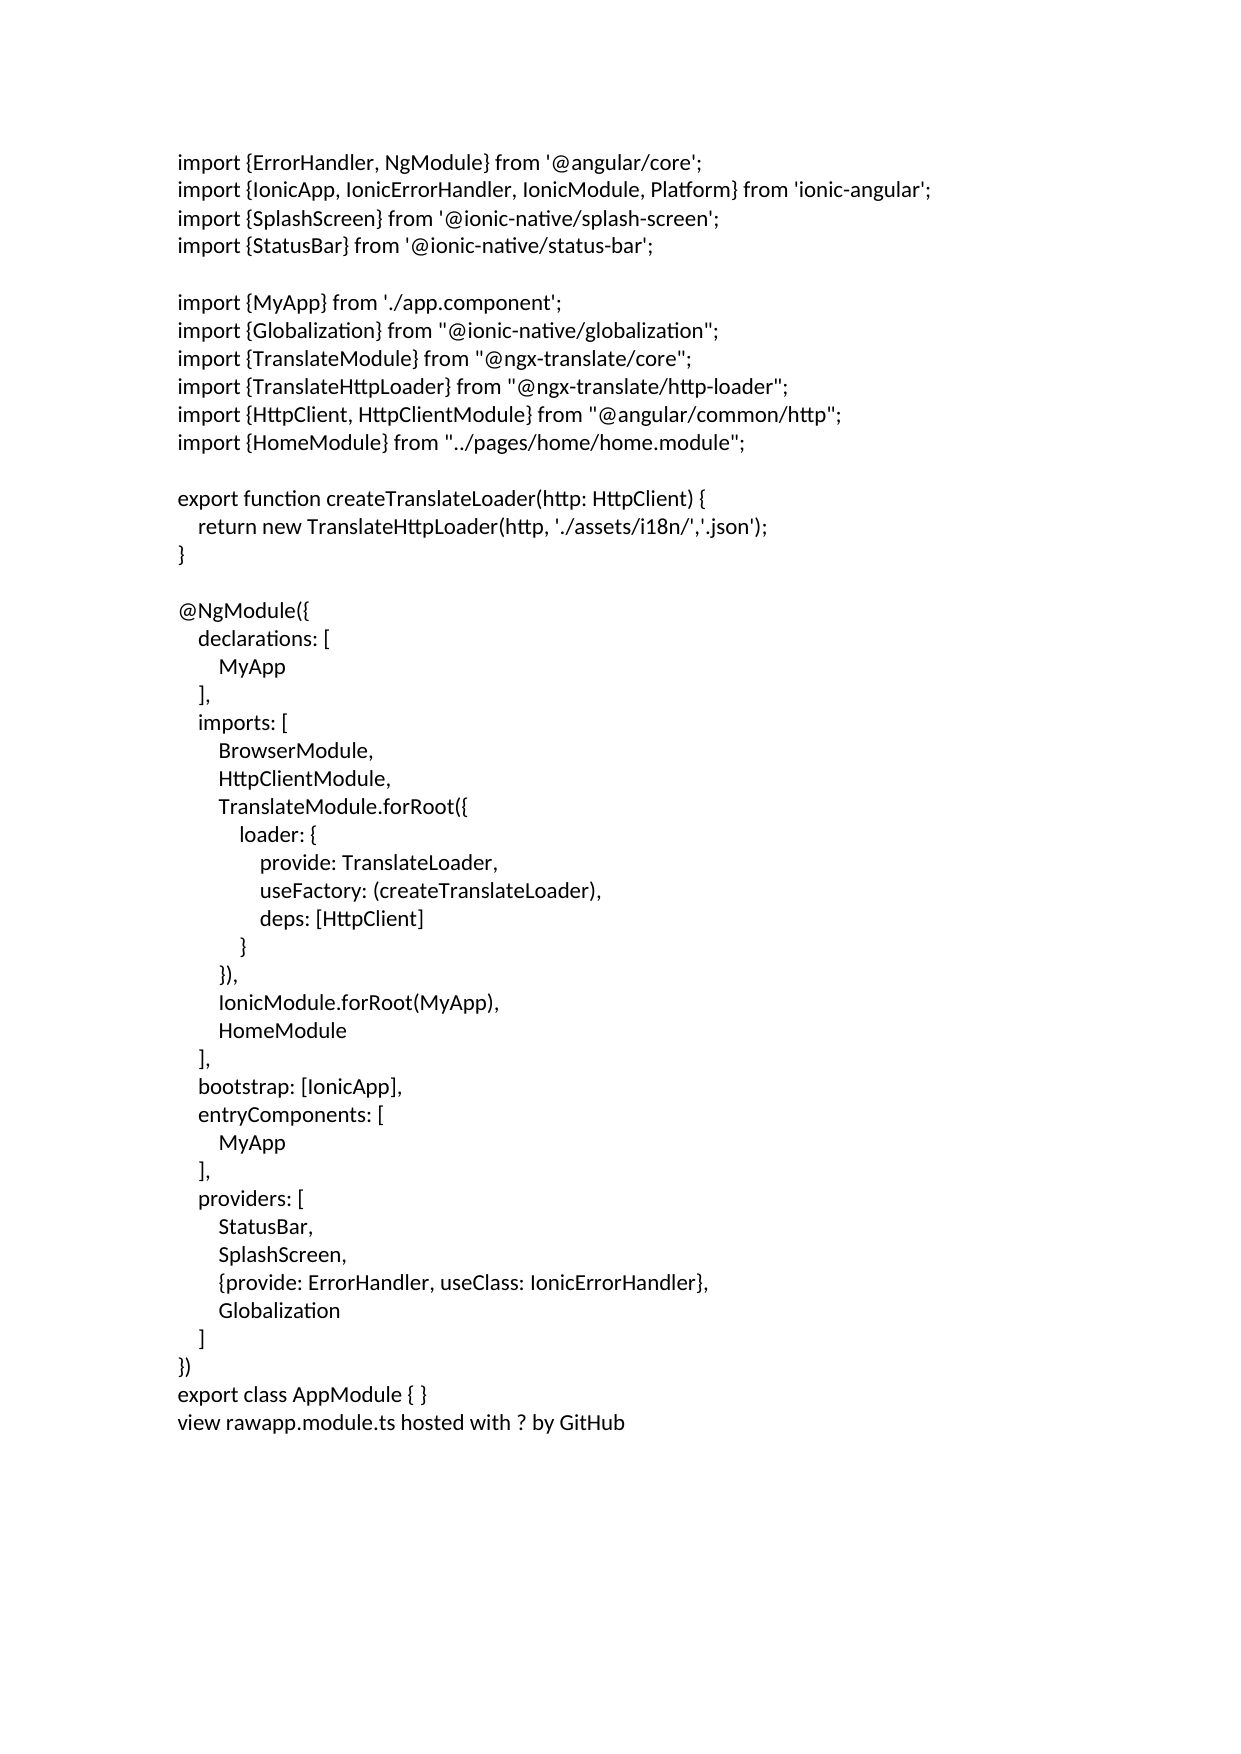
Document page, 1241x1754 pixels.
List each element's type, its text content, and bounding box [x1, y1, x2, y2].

text HttpClientModule, [177, 764, 1063, 792]
text {provide: ErrorHandler, useClass: IonicErrorHandler}, [177, 1268, 1063, 1296]
text MyApp [177, 652, 1063, 680]
text }) [177, 1352, 1063, 1381]
text Globalization [177, 1296, 1063, 1324]
text deps: [HttpClient] [177, 904, 1063, 932]
text IonicModule.forRoot(MyApp), [177, 988, 1063, 1016]
text entryComponents: [ [177, 1100, 1063, 1128]
text HomeModule [177, 1016, 1063, 1044]
text TranslateModule.forRoot({ [177, 792, 1063, 820]
text import {IonicApp, IonicErrorHandler, IonicModule, Platform} from 'ionic-angular'; [177, 176, 1063, 204]
text import {MyApp} from './app.component'; [177, 288, 1063, 316]
text export class AppModule { } [177, 1381, 1063, 1408]
text }), [177, 960, 1063, 988]
text ], [177, 1156, 1063, 1184]
text return new TranslateHttpLoader(http, './assets/i18n/','.json'); [177, 512, 1063, 540]
text import {SplashScreen} from '@ionic-native/splash-screen'; [177, 204, 1063, 232]
text StatusBar, [177, 1212, 1063, 1240]
text MyApp [177, 1128, 1063, 1156]
text @NgModule({ [177, 596, 1063, 624]
text import {HttpClient, HttpClientModule} from "@angular/common/http"; [177, 400, 1063, 428]
text import {Globalization} from "@ionic-native/globalization"; [177, 316, 1063, 344]
text view rawapp.module.ts hosted with ? by GitHub [177, 1408, 1063, 1437]
text ] [177, 1324, 1063, 1352]
text import {ErrorHandler, NgModule} from '@angular/core'; [177, 148, 1063, 176]
text imports: [ [177, 708, 1063, 736]
text import {TranslateHttpLoader} from "@ngx-translate/http-loader"; [177, 372, 1063, 400]
text export function createTranslateLoader(http: HttpClient) { [177, 484, 1063, 512]
text bootstrap: [IonicApp], [177, 1072, 1063, 1100]
text SplashScreen, [177, 1240, 1063, 1268]
text BrowserModule, [177, 736, 1063, 764]
text useFactory: (createTranslateLoader), [177, 876, 1063, 904]
text } [177, 540, 1063, 568]
text } [177, 932, 1063, 960]
text provide: TranslateLoader, [177, 848, 1063, 876]
text ], [177, 1044, 1063, 1072]
text import {StatusBar} from '@ionic-native/status-bar'; [177, 232, 1063, 260]
text import {HomeModule} from "../pages/home/home.module"; [177, 428, 1063, 456]
text declarations: [ [177, 624, 1063, 652]
text providers: [ [177, 1184, 1063, 1212]
text loader: { [177, 820, 1063, 848]
text import {TranslateModule} from "@ngx-translate/core"; [177, 344, 1063, 372]
text ], [177, 680, 1063, 708]
